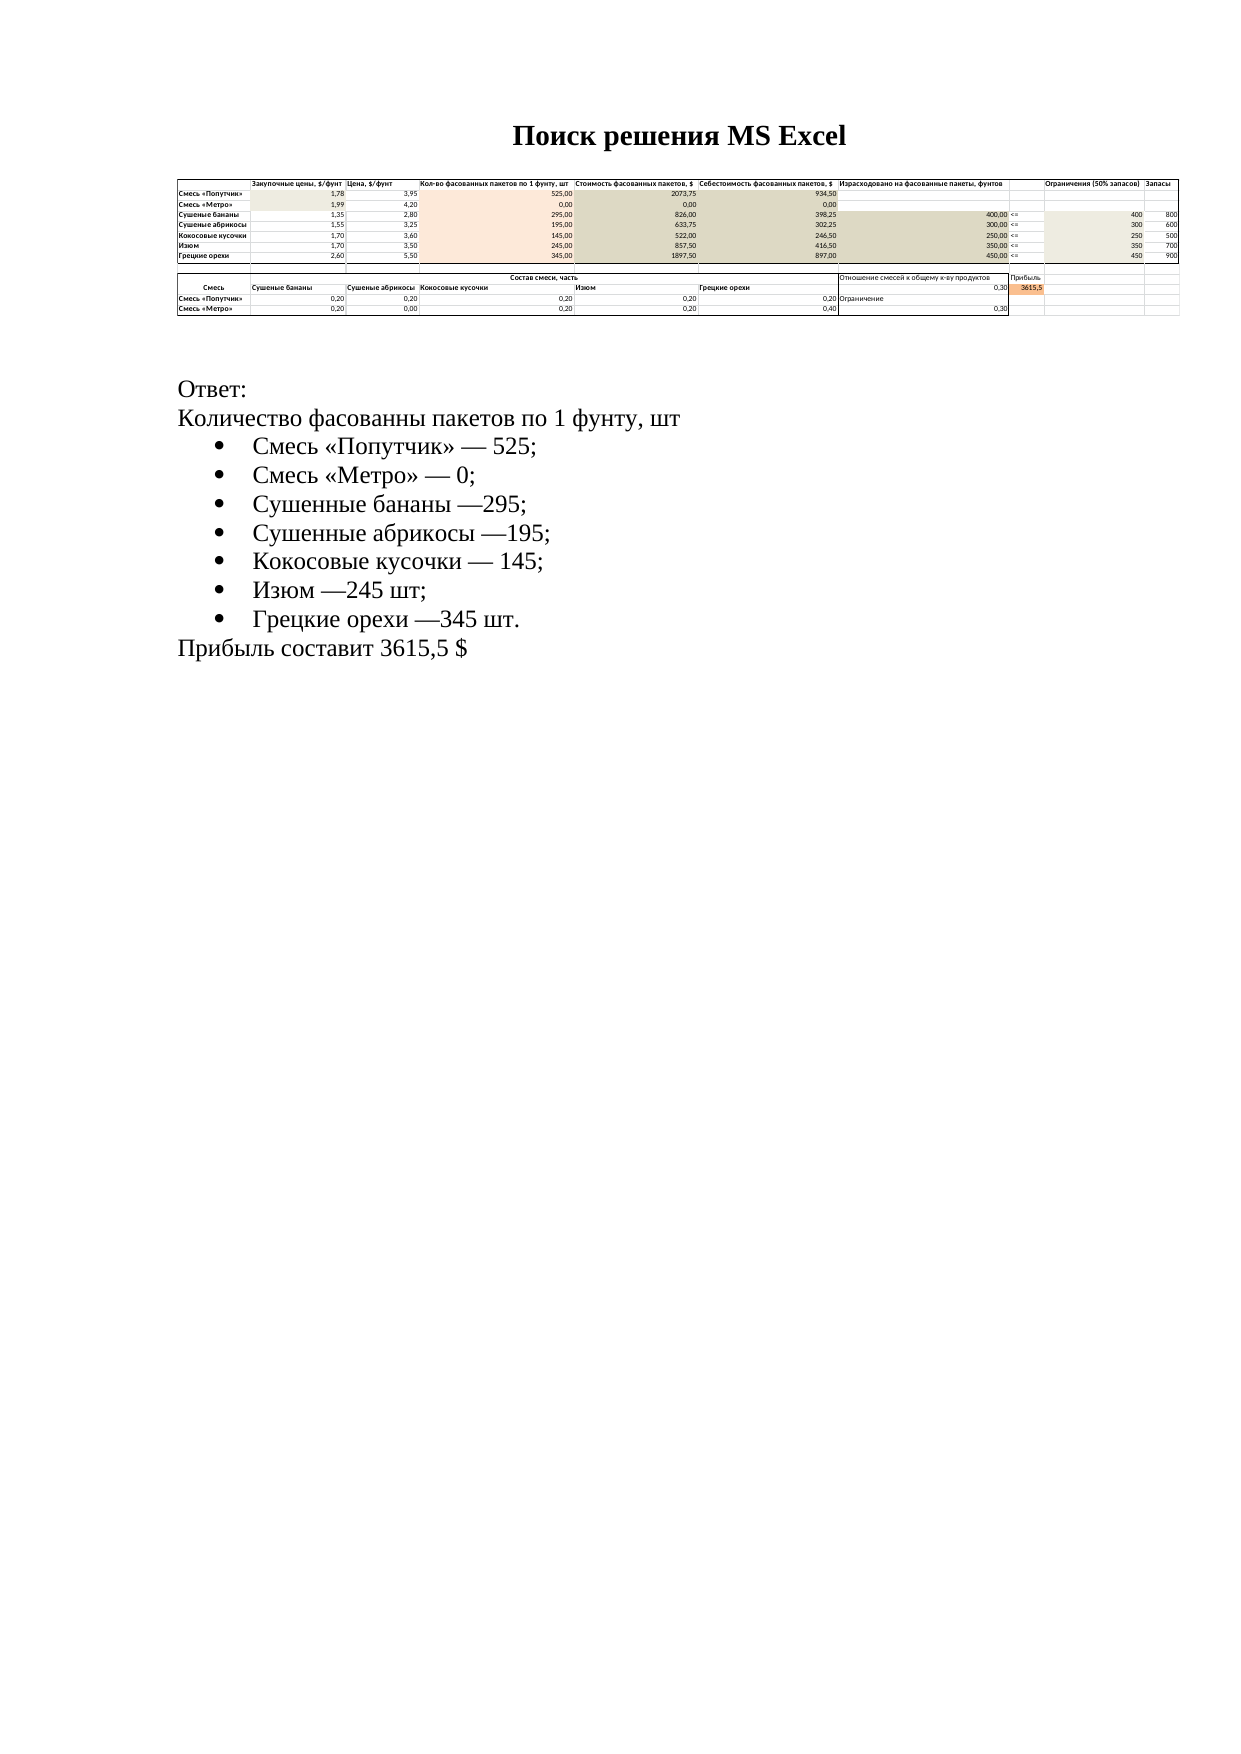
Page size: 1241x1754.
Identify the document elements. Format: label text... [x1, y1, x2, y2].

list Изюм —245 шт; [215, 575, 1181, 604]
list Сушенные бананы —295; [215, 489, 1181, 518]
subtitle Поиск решения MS Excel [177, 118, 1181, 152]
text Количество фасованны пакетов по 1 фунту, шт [177, 403, 1181, 431]
text Прибыль составит 3615,5 $ [177, 633, 1181, 661]
list Грецкие орехи —345 шт. [215, 604, 1181, 633]
list Сушенные абрикосы —195; [215, 518, 1181, 546]
list Смесь «Попутчик» — 525; [215, 431, 1181, 460]
list Смесь «Метро» — 0; [215, 460, 1181, 489]
text Ответ: [177, 374, 1181, 403]
list Кокосовые кусочки — 145; [215, 546, 1181, 575]
